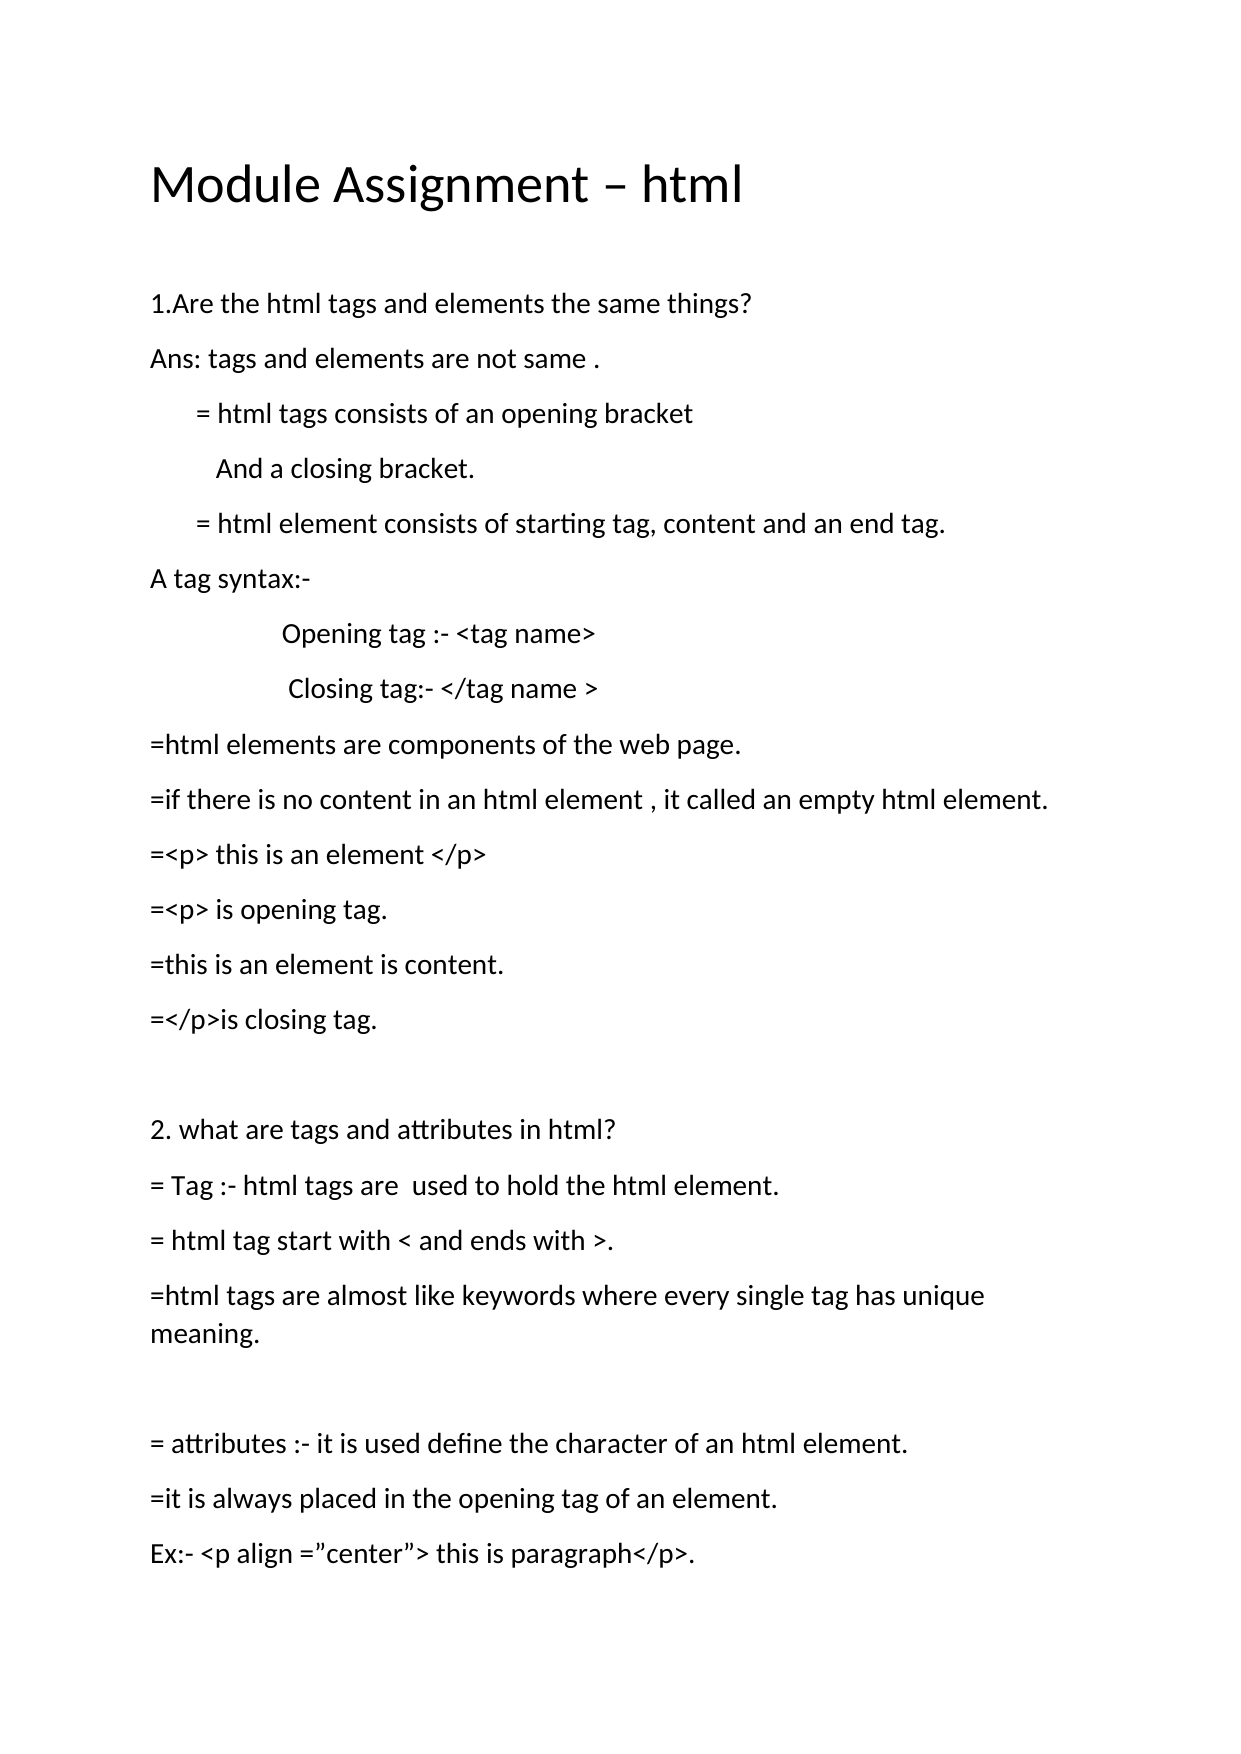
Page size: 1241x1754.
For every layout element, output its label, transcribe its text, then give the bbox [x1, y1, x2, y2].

text =<p> this is an element </p> [150, 836, 1090, 872]
text = attributes :- it is used define the character of an html element. [150, 1425, 1090, 1461]
text 2. what are tags and attributes in html? [150, 1111, 1090, 1147]
text =html elements are components of the web page. [150, 726, 1090, 761]
text =it is always placed in the opening tag of an element. [150, 1481, 1090, 1516]
text = Tag :- html tags are used to hold the html element. [150, 1167, 1090, 1202]
text =this is an element is content. [150, 946, 1090, 982]
text = html element consists of starting tag, content and an end tag. [150, 505, 1090, 541]
text Module Assignment – html [150, 150, 1090, 216]
text Ex:- <p align =”center”> this is paragraph</p>. [150, 1536, 1090, 1571]
text = html tag start with < and ends with >. [150, 1222, 1090, 1257]
text =</p>is closing tag. [150, 1001, 1090, 1037]
text =<p> is opening tag. [150, 891, 1090, 927]
text Closing tag:- </tag name > [150, 671, 1090, 706]
text A tag syntax:- [150, 560, 1090, 596]
text = html tags consists of an opening bracket [150, 395, 1090, 431]
text 1.Are the html tags and elements the same things? [150, 285, 1090, 321]
text =if there is no content in an html element , it called an empty html element. [150, 781, 1090, 816]
text And a closing bracket. [150, 450, 1090, 486]
text =html tags are almost like keywords where every single tag has unique meaning. [150, 1277, 1090, 1351]
text Opening tag :- <tag name> [150, 616, 1090, 651]
text Ans: tags and elements are not same . [150, 340, 1090, 376]
